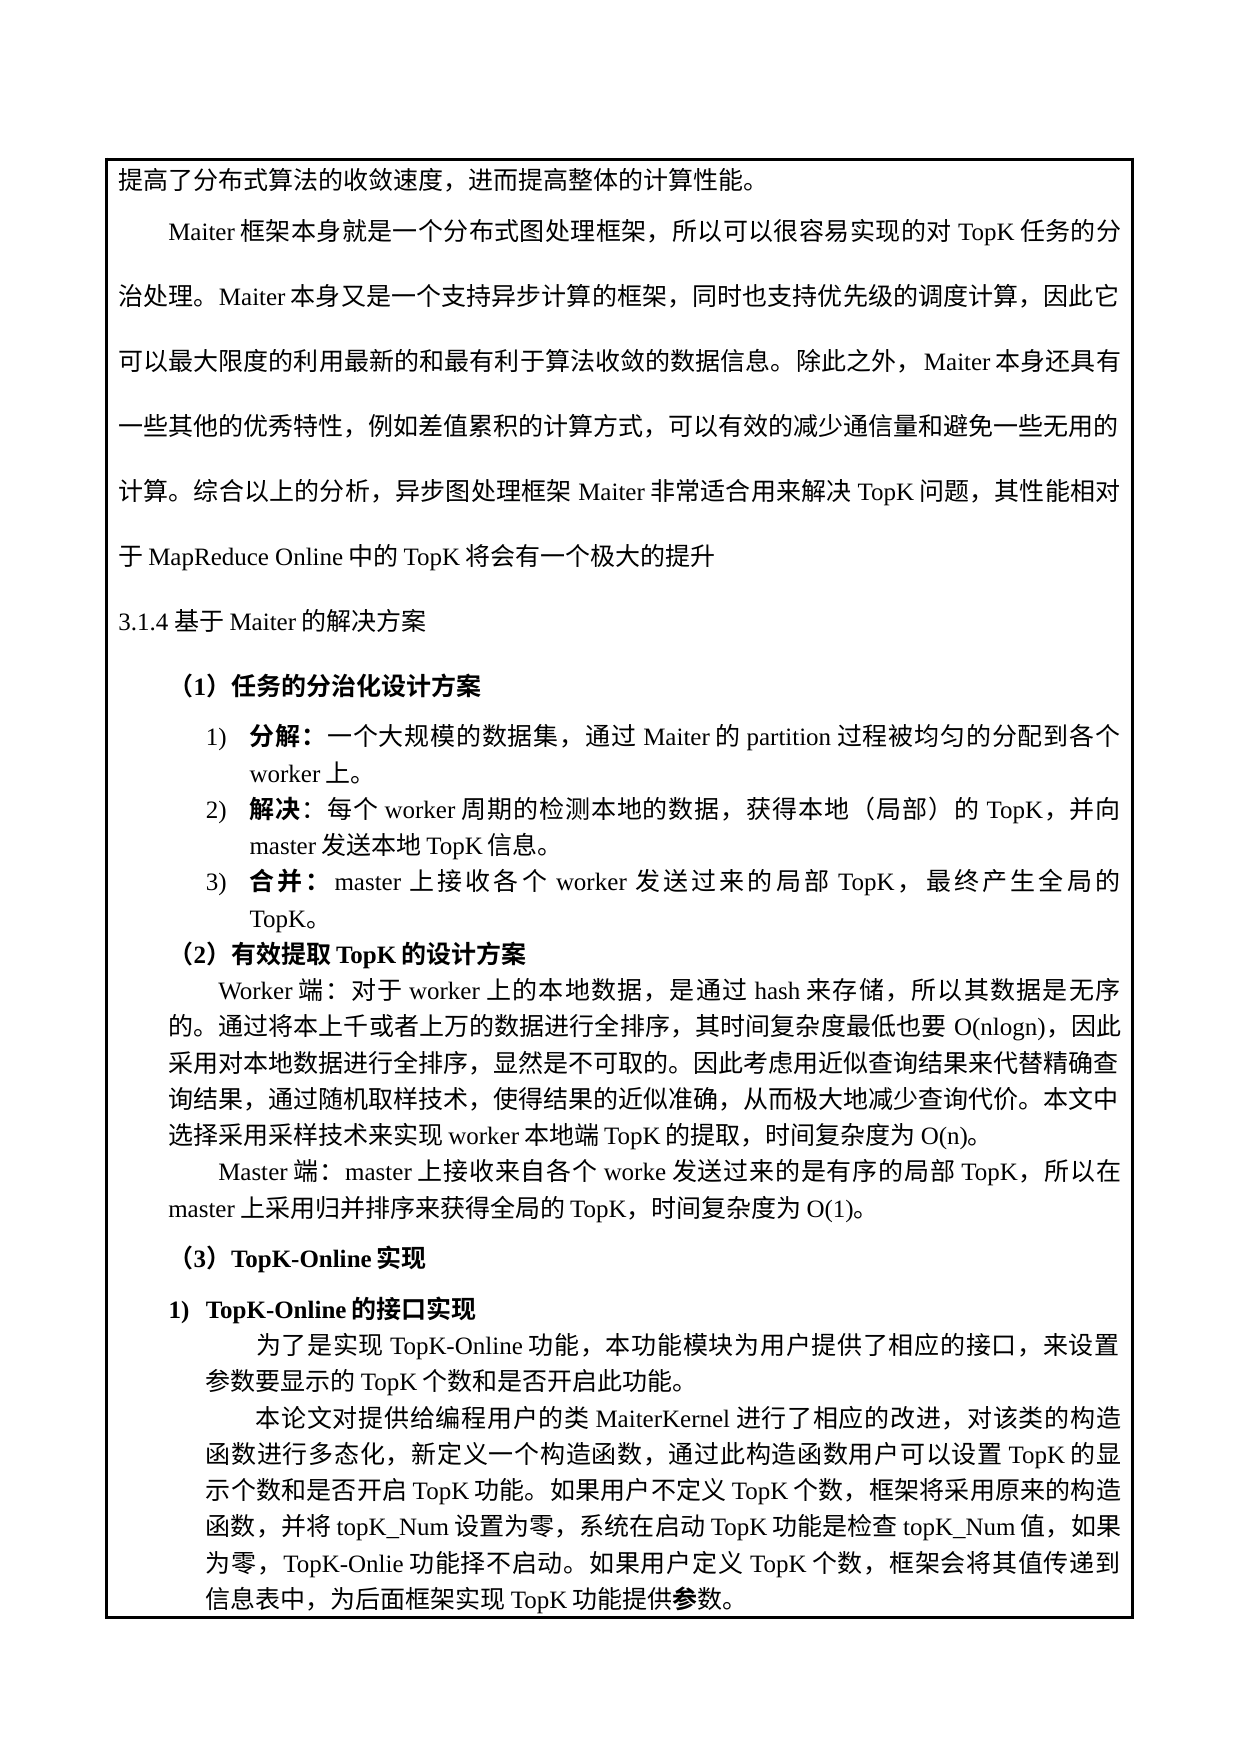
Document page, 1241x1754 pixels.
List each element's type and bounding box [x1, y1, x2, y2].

table_header [108, 161, 1131, 1616]
